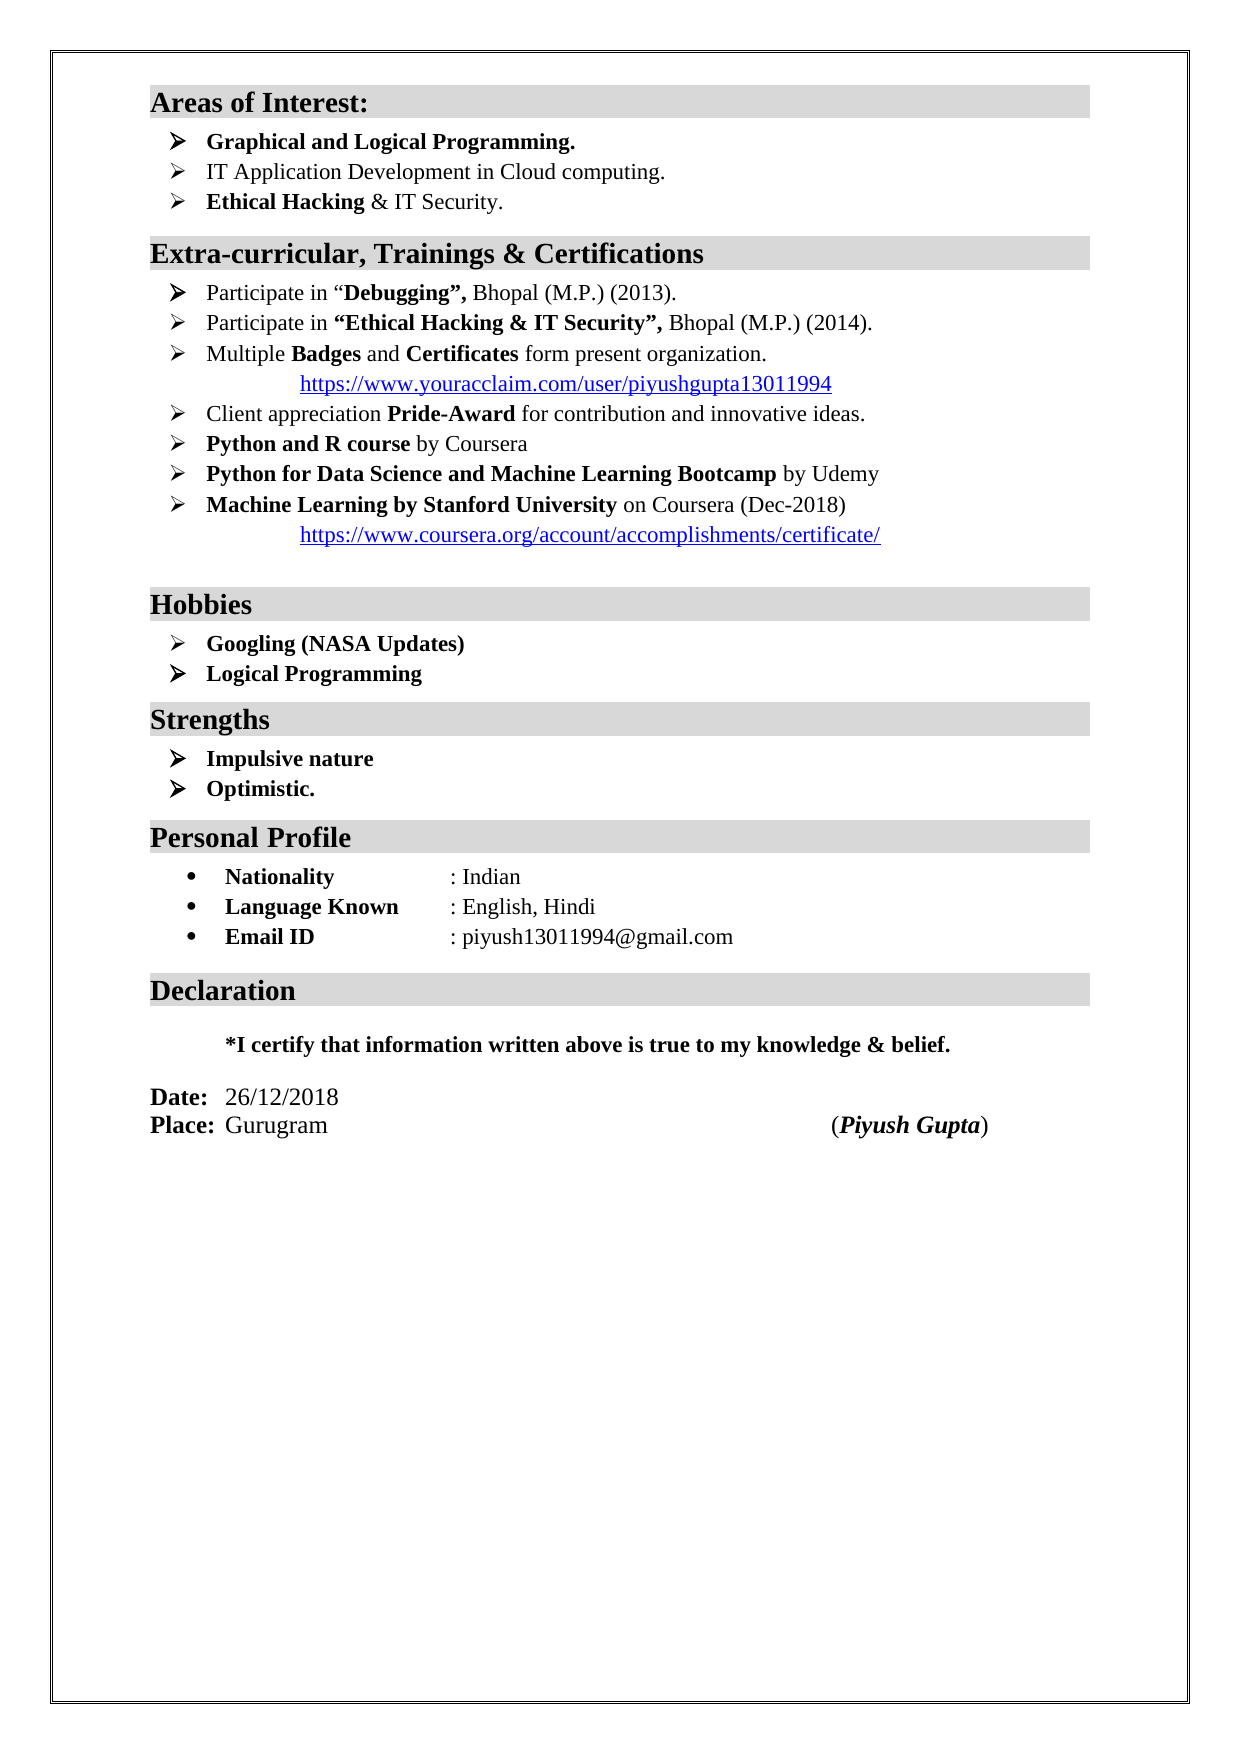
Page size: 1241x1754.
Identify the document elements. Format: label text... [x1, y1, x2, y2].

list Multiple Badges and Certificates form present organization. [169, 339, 1090, 366]
list Python and R course by Coursera [169, 430, 1090, 457]
list Client appreciation Pride-Award for contribution and innovative ideas. [169, 400, 1090, 426]
list Machine Learning by Stanford University on Coursera (Dec-2018) [169, 491, 1090, 517]
list IT Application Development in Cloud computing. [169, 158, 1090, 184]
text *I certify that information written above is true to my knowledge & belief. [150, 1031, 1090, 1057]
list https://www.youracclaim.com/user/piyushgupta13011994 [281, 370, 1090, 396]
list Nationality : Indian [187, 863, 1090, 889]
text Place: Gurugram (Piyush Gupta) [150, 1110, 1090, 1139]
subtitle Personal Profile [150, 820, 1090, 853]
list https://www.coursera.org/account/accomplishments/certificate/ [281, 521, 1090, 547]
list Optimistic. [169, 776, 1090, 802]
list Impulsive nature [169, 745, 1090, 772]
list Email ID : piyush13011994@gmail.com [187, 923, 1090, 949]
list Participate in “Debugging”, Bhopal (M.P.) (2013). [169, 279, 1090, 306]
list Googling (NASA Updates) [169, 630, 1090, 656]
list Graphical and Logical Programming. [169, 128, 1090, 154]
list Participate in “Ethical Hacking & IT Security”, Bhopal (M.P.) (2014). [169, 309, 1090, 336]
list Language Known : English, Hindi [187, 893, 1090, 919]
subtitle Areas of Interest: [150, 85, 1090, 118]
subtitle Extra-curricular, Trainings & Certifications [150, 236, 1090, 270]
subtitle Declaration [150, 973, 1090, 1006]
list Python for Data Science and Machine Learning Bootcamp by Udemy [169, 460, 1090, 487]
subtitle Strengths [150, 702, 1090, 736]
list Ethical Hacking & IT Security. [169, 188, 1090, 214]
text Date: 26/12/2018 [150, 1082, 1090, 1110]
list Logical Programming [169, 660, 1090, 687]
subtitle Hobbies [150, 587, 1090, 621]
